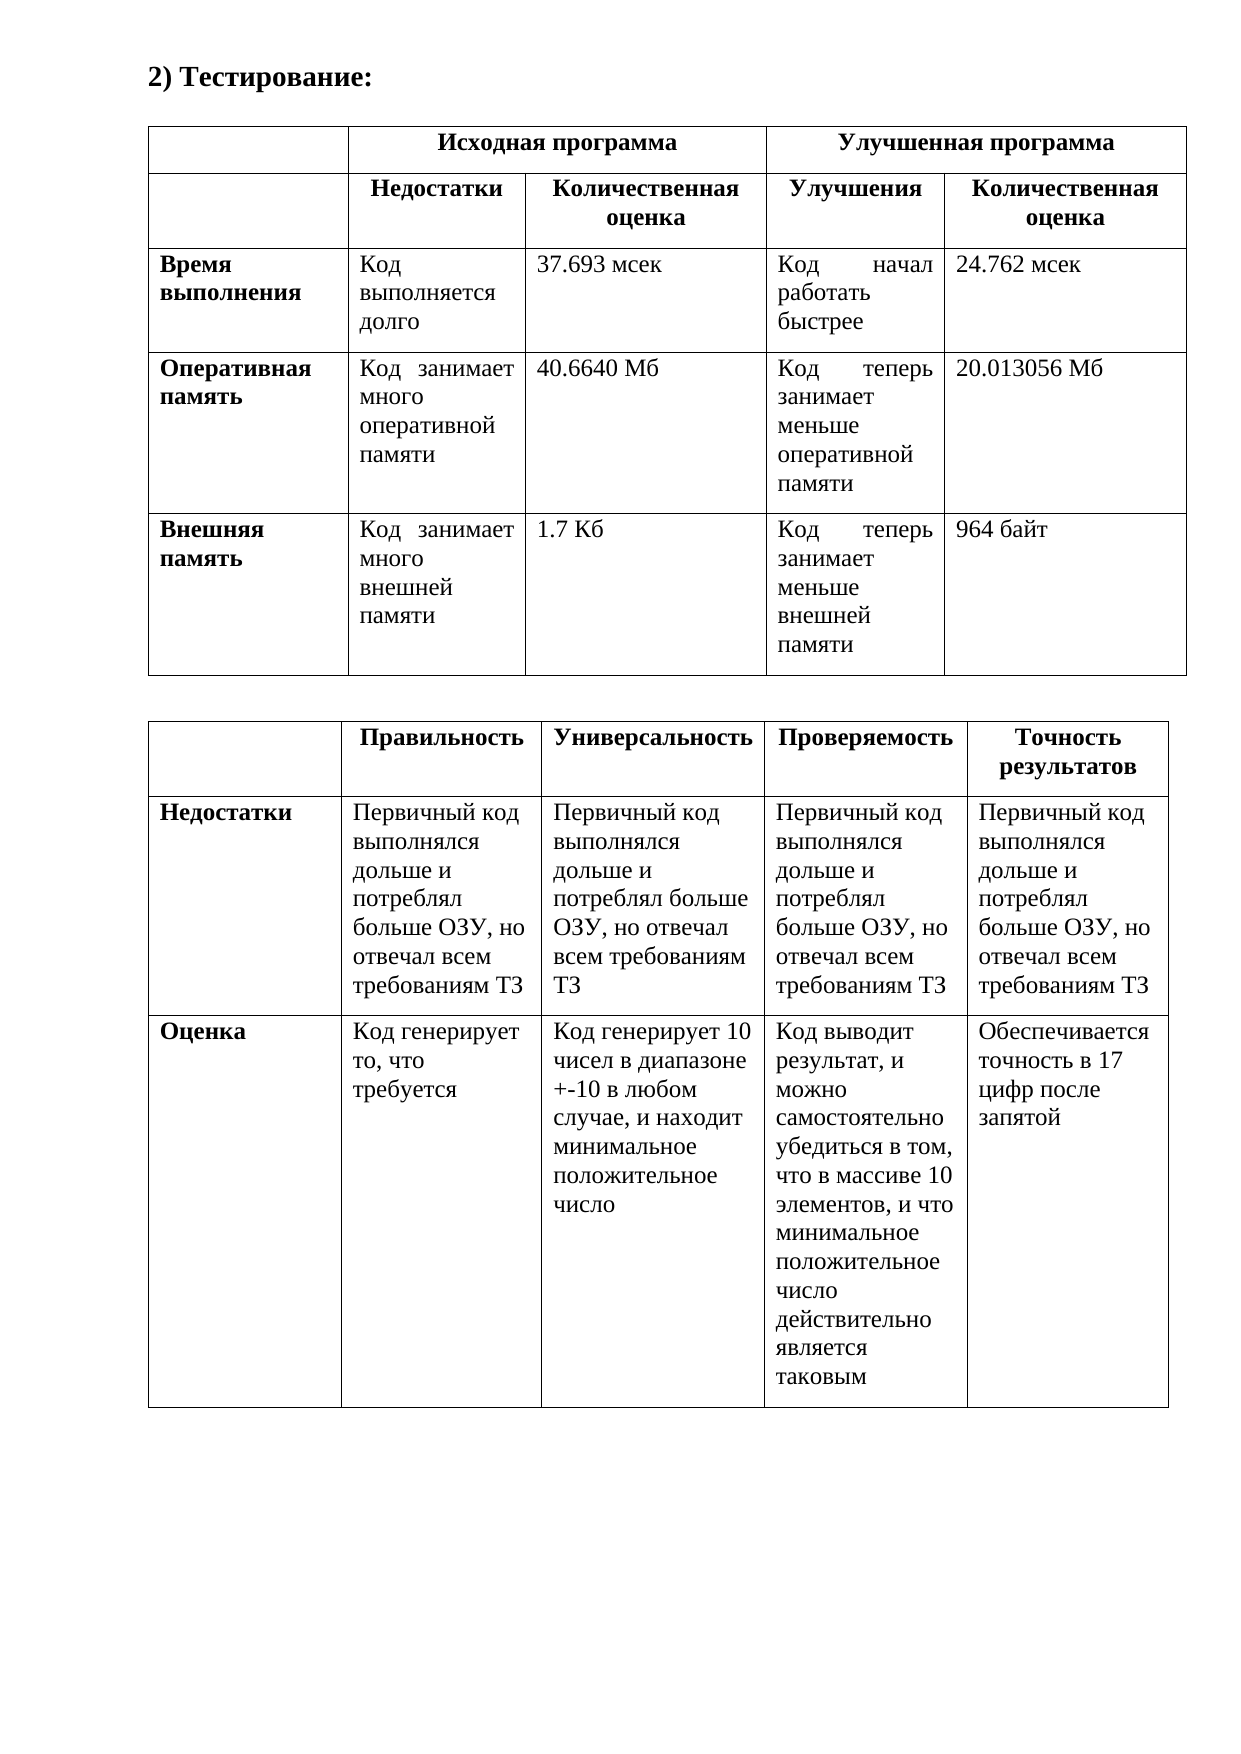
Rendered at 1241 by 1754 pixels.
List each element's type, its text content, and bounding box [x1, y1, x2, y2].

table_cell Код теперь занимает меньше оперативной памяти [767, 353, 944, 513]
text 2) Тестирование: [148, 59, 1169, 93]
table_cell Код выполняется долго [349, 249, 525, 352]
table_cell Время выполнения [149, 249, 348, 352]
table_cell 1.7 Кб [526, 514, 766, 674]
table_cell Недостатки [349, 174, 525, 248]
table_cell 964 байт [945, 514, 1186, 674]
table_cell 20.013056 Мб [945, 353, 1186, 513]
table_cell Код начал работать быстрее [767, 249, 944, 352]
table_header [149, 722, 341, 796]
table_header Улучшенная программа [767, 127, 1186, 172]
table_cell Код генерирует то, что требуется [342, 1016, 541, 1407]
table_cell Код теперь занимает меньше внешней памяти [767, 514, 944, 674]
table_header Правильность [342, 722, 541, 796]
table_header Проверяемость [765, 722, 967, 796]
table_cell Первичный код выполнялся дольше и потреблял больше ОЗУ, но отвечал всем требованиям ТЗ [342, 797, 541, 1015]
table_cell Первичный код выполнялся дольше и потреблял больше ОЗУ, но отвечал всем требованиям ТЗ [542, 797, 764, 1015]
table_cell Оперативная память [149, 353, 348, 513]
table_cell Недостатки [149, 797, 341, 1015]
table_header [149, 127, 348, 172]
table_cell Код занимает много оперативной памяти [349, 353, 525, 513]
table_cell 37.693 мсек [526, 249, 766, 352]
table_cell Первичный код выполнялся дольше и потреблял больше ОЗУ, но отвечал всем требованиям ТЗ [765, 797, 967, 1015]
table_cell 40.6640 Мб [526, 353, 766, 513]
table_header Универсальность [542, 722, 764, 796]
table_cell Оценка [149, 1016, 341, 1407]
table_cell Код генерирует 10 чисел в диапазоне +-10 в любом случае, и находит минимальное положительное число [542, 1016, 764, 1407]
table_cell Обеспечивается точность в 17 цифр после запятой [968, 1016, 1168, 1407]
table_cell Внешняя память [149, 514, 348, 674]
table_header Точность результатов [968, 722, 1168, 796]
table_header Исходная программа [349, 127, 766, 172]
table_cell Количественная оценка [526, 174, 766, 248]
table_cell 24.762 мсек [945, 249, 1186, 352]
table_cell Количественная оценка [945, 174, 1186, 248]
table_cell [149, 174, 348, 248]
table_cell Код выводит результат, и можно самостоятельно убедиться в том, что в массиве 10 элементов, и что минимальное положительное число действительно является таковым [765, 1016, 967, 1407]
table_cell Код занимает много внешней памяти [349, 514, 525, 674]
table_cell Улучшения [767, 174, 944, 248]
table_cell Первичный код выполнялся дольше и потреблял больше ОЗУ, но отвечал всем требованиям ТЗ [968, 797, 1168, 1015]
